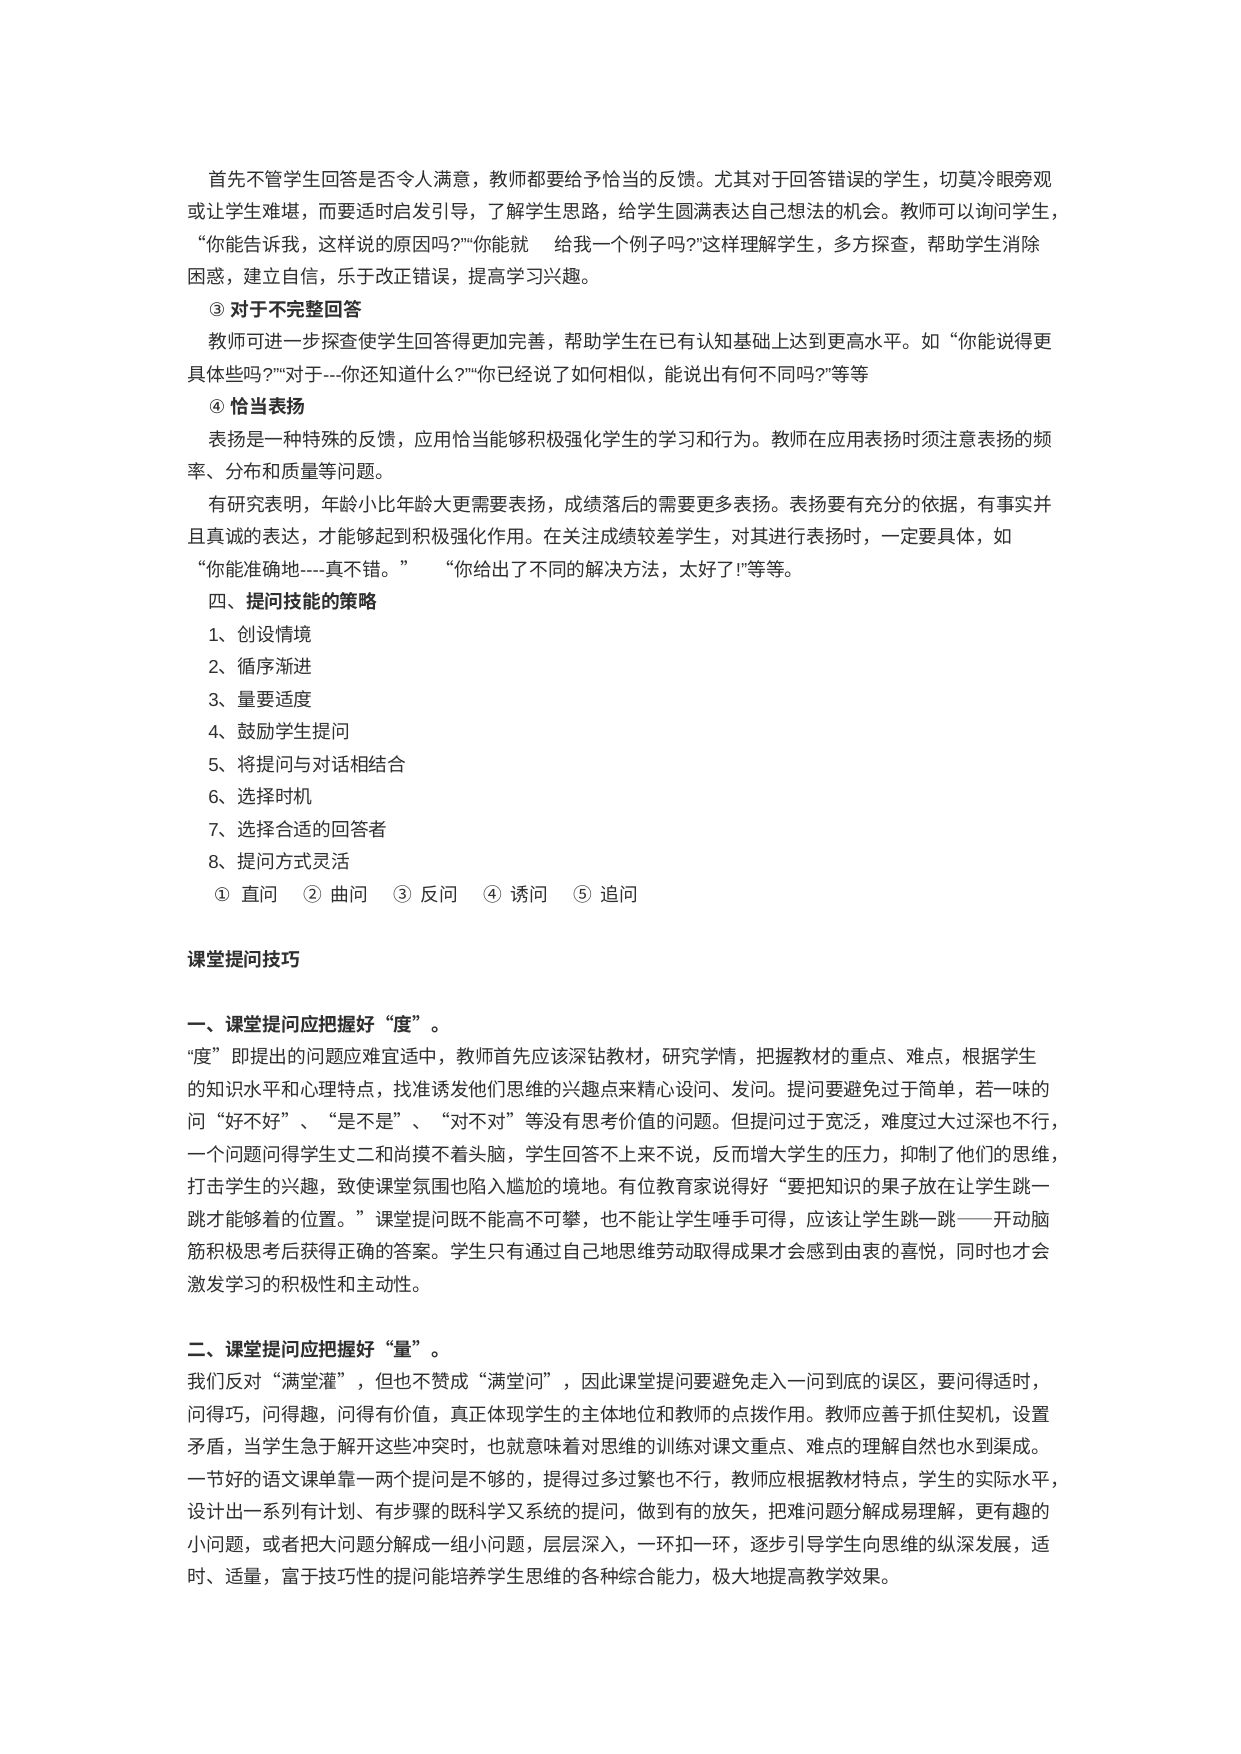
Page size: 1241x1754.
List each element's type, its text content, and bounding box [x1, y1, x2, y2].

text 7、选择合适的回答者 [187, 812, 1053, 844]
text 3、量要适度 [187, 682, 1053, 714]
text 我们反对“满堂灌”，但也不赞成“满堂问”，因此课堂提问要避免走入一问到底的误区，要问得适时，问得巧，问得趣，问得有价值，真正体现学生的主体地位和教师的点拨作用。教师应善于抓住契机，设置矛盾，当学生急于解开这些冲突时，也就意味着对思维的训练对课文重点、难点的理解自然也水到渠成。一节好的语文课单靠一两个提问是不够的，提得过多过繁也不行，教师应根据教材特点，学生的实际水平，设计出一系列有计划、有步骤的既科学又系统的提问，做到有的放矢，把难问题分解成易理解，更有趣的小问题，或者把大问题分解成一组小问题，层层深入，一环扣一环，逐步引导学生向思维的纵深发展，适时、适量，富于技巧性的提问能培养学生思维的各种综合能力，极大地提高教学效果。 [187, 1364, 1053, 1592]
text 四、提问技能的策略 [187, 584, 1053, 617]
text 课堂提问技巧 [187, 942, 1053, 974]
text 4、鼓励学生提问 [187, 714, 1053, 747]
text 8、提问方式灵活 [187, 844, 1053, 877]
text ③ 对于不完整回答 [187, 292, 1053, 324]
text 教师可进一步探查使学生回答得更加完善，帮助学生在已有认知基础上达到更高水平。如“你能说得更具体些吗?”“对于---你还知道什么?”“你已经说了如何相似，能说出有何不同吗?”等等 [187, 324, 1053, 389]
text 首先不管学生回答是否令人满意，教师都要给予恰当的反馈。尤其对于回答错误的学生，切莫冷眼旁观或让学生难堪，而要适时启发引导，了解学生思路，给学生圆满表达自己想法的机会。教师可以询问学生，“你能告诉我，这样说的原因吗?”“你能就 给我一个例子吗?”这样理解学生，多方探查，帮助学生消除困惑，建立自信，乐于改正错误，提高学习兴趣。 [187, 162, 1053, 292]
text “度”即提出的问题应难宜适中，教师首先应该深钻教材，研究学情，把握教材的重点、难点，根据学生的知识水平和心理特点，找准诱发他们思维的兴趣点来精心设问、发问。提问要避免过于简单，若一味的问“好不好”、“是不是”、“对不对”等没有思考价值的问题。但提问过于宽泛，难度过大过深也不行，一个问题问得学生丈二和尚摸不着头脑，学生回答不上来不说，反而增大学生的压力，抑制了他们的思维，打击学生的兴趣，致使课堂氛围也陷入尴尬的境地。有位教育家说得好“要把知识的果子放在让学生跳一跳才能够着的位置。”课堂提问既不能高不可攀，也不能让学生唾手可得，应该让学生跳一跳——开动脑筋积极思考后获得正确的答案。学生只有通过自己地思维劳动取得成果才会感到由衷的喜悦，同时也才会激发学习的积极性和主动性。 [187, 1039, 1053, 1299]
text ① 直问 ② 曲问 ③ 反问 ④ 诱问 ⑤ 追问 [187, 877, 1053, 909]
text 表扬是一种特殊的反馈，应用恰当能够积极强化学生的学习和行为。教师在应用表扬时须注意表扬的频率、分布和质量等问题。 [187, 422, 1053, 487]
text 1、创设情境 [187, 617, 1053, 649]
text 6、选择时机 [187, 779, 1053, 812]
text 一、课堂提问应把握好“度”。 [187, 1007, 1053, 1039]
text ④ 恰当表扬 [187, 389, 1053, 422]
text 2、循序渐进 [187, 649, 1053, 682]
text 5、将提问与对话相结合 [187, 747, 1053, 779]
text 有研究表明，年龄小比年龄大更需要表扬，成绩落后的需要更多表扬。表扬要有充分的依据，有事实并且真诚的表达，才能够起到积极强化作用。在关注成绩较差学生，对其进行表扬时，一定要具体，如 “你能准确地----真不错。” “你给出了不同的解决方法，太好了!”等等。 [187, 487, 1053, 584]
text 二、课堂提问应把握好“量”。 [187, 1332, 1053, 1364]
